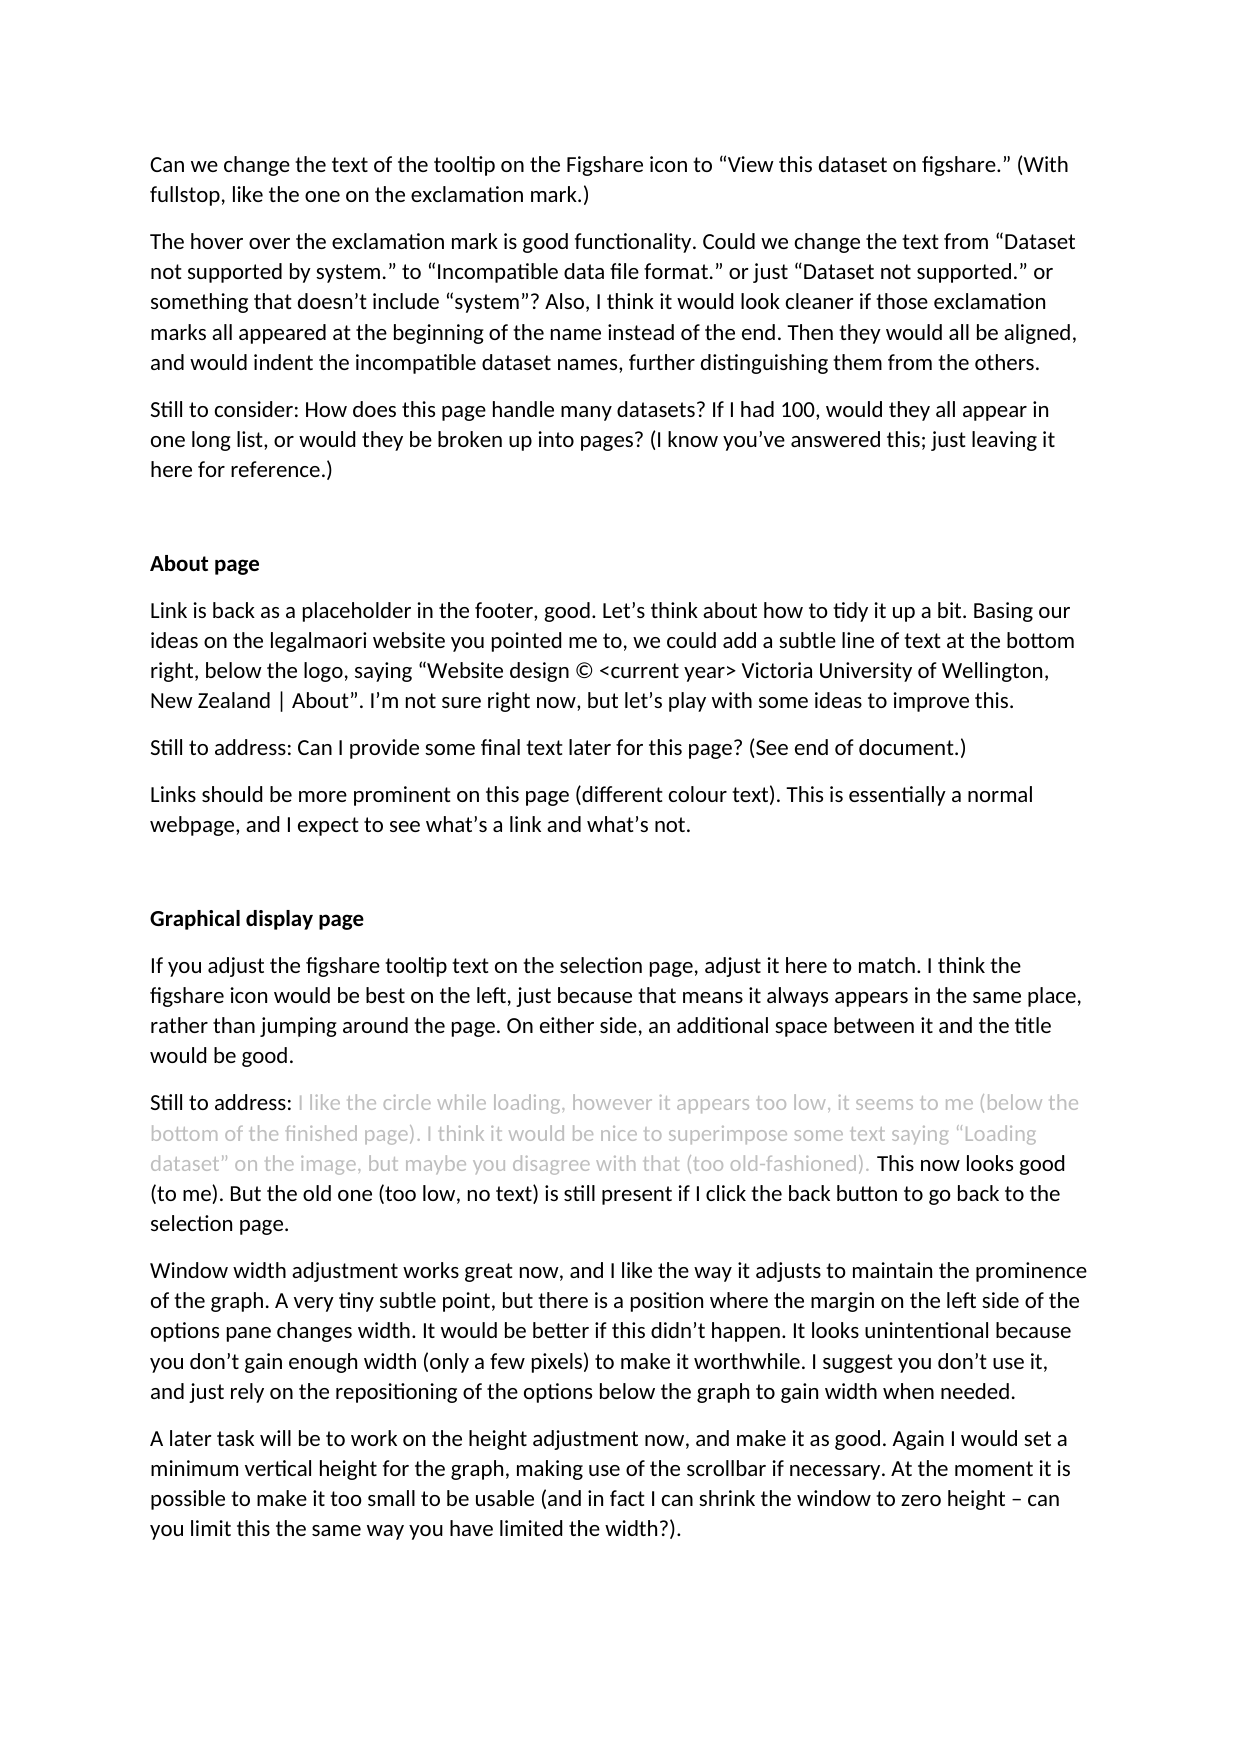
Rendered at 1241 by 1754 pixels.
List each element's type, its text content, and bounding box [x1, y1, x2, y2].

text Link is back as a placeholder in the footer, good. Let’s think about how to tidy it up a bit. Basing our ideas on the legalmaori website you pointed me to, we could add a subtle line of text at the bottom right, below the logo, saying “Website design © <current year> Victoria University of Wellington, New Zealand | About”. I’m not sure right now, but let’s play with some ideas to improve this. [150, 596, 1090, 714]
text Still to address: Can I provide some final text later for this page? (See end of document.) [150, 733, 1090, 761]
text Still to address: I like the circle while loading, however it appears too low, it seems to me (below the bottom of the finished page). I think it would be nice to superimpose some text saying “Loading dataset” on the image, but maybe you disagree with that (too old-fashioned). This now looks good (to me). But the old one (too low, no text) is still present if I click the back button to go back to the selection page. [150, 1088, 1090, 1237]
text Window width adjustment works great now, and I like the way it adjusts to maintain the prominence of the graph. A very tiny subtle point, but there is a position where the margin on the left side of the options pane changes width. It would be better if this didn’t happen. It looks unintentional because you don’t gain enough width (only a few pixels) to make it worthwhile. I suggest you don’t use it, and just rely on the repositioning of the options below the graph to gain width when needed. [150, 1256, 1090, 1405]
text The hover over the exclamation mark is good functionality. Could we change the text from “Dataset not supported by system.” to “Incompatible data file format.” or just “Dataset not supported.” or something that doesn’t include “system”? Also, I think it would look cleaner if those exclamation marks all appeared at the beginning of the name instead of the end. Then they would all be aligned, and would indent the incompatible dataset names, further distinguishing them from the others. [150, 227, 1090, 376]
text Can we change the text of the tooltip on the Figshare icon to “View this dataset on figshare.” (With fullstop, like the one on the exclamation mark.) [150, 150, 1090, 208]
text Graphical display page [150, 904, 1090, 932]
text Links should be more prominent on this page (different colour text). This is essentially a normal webpage, and I expect to see what’s a link and what’s not. [150, 780, 1090, 838]
text About page [150, 549, 1090, 577]
text If you adjust the figshare tooltip text on the selection page, adjust it here to match. I think the figshare icon would be best on the left, just because that means it always appears in the same place, rather than jumping around the page. On either side, an additional space between it and the title would be good. [150, 951, 1090, 1070]
text A later task will be to work on the height adjustment now, and make it as good. Again I would set a minimum vertical height for the graph, making use of the scrollbar if necessary. At the moment it is possible to make it too small to be usable (and in fact I can shrink the window to zero height – can you limit this the same way you have limited the width?). [150, 1424, 1090, 1543]
text Still to consider: How does this page handle many datasets? If I had 100, would they all appear in one long list, or would they be broken up into pages? (I know you’ve answered this; just leaving it here for reference.) [150, 395, 1090, 483]
